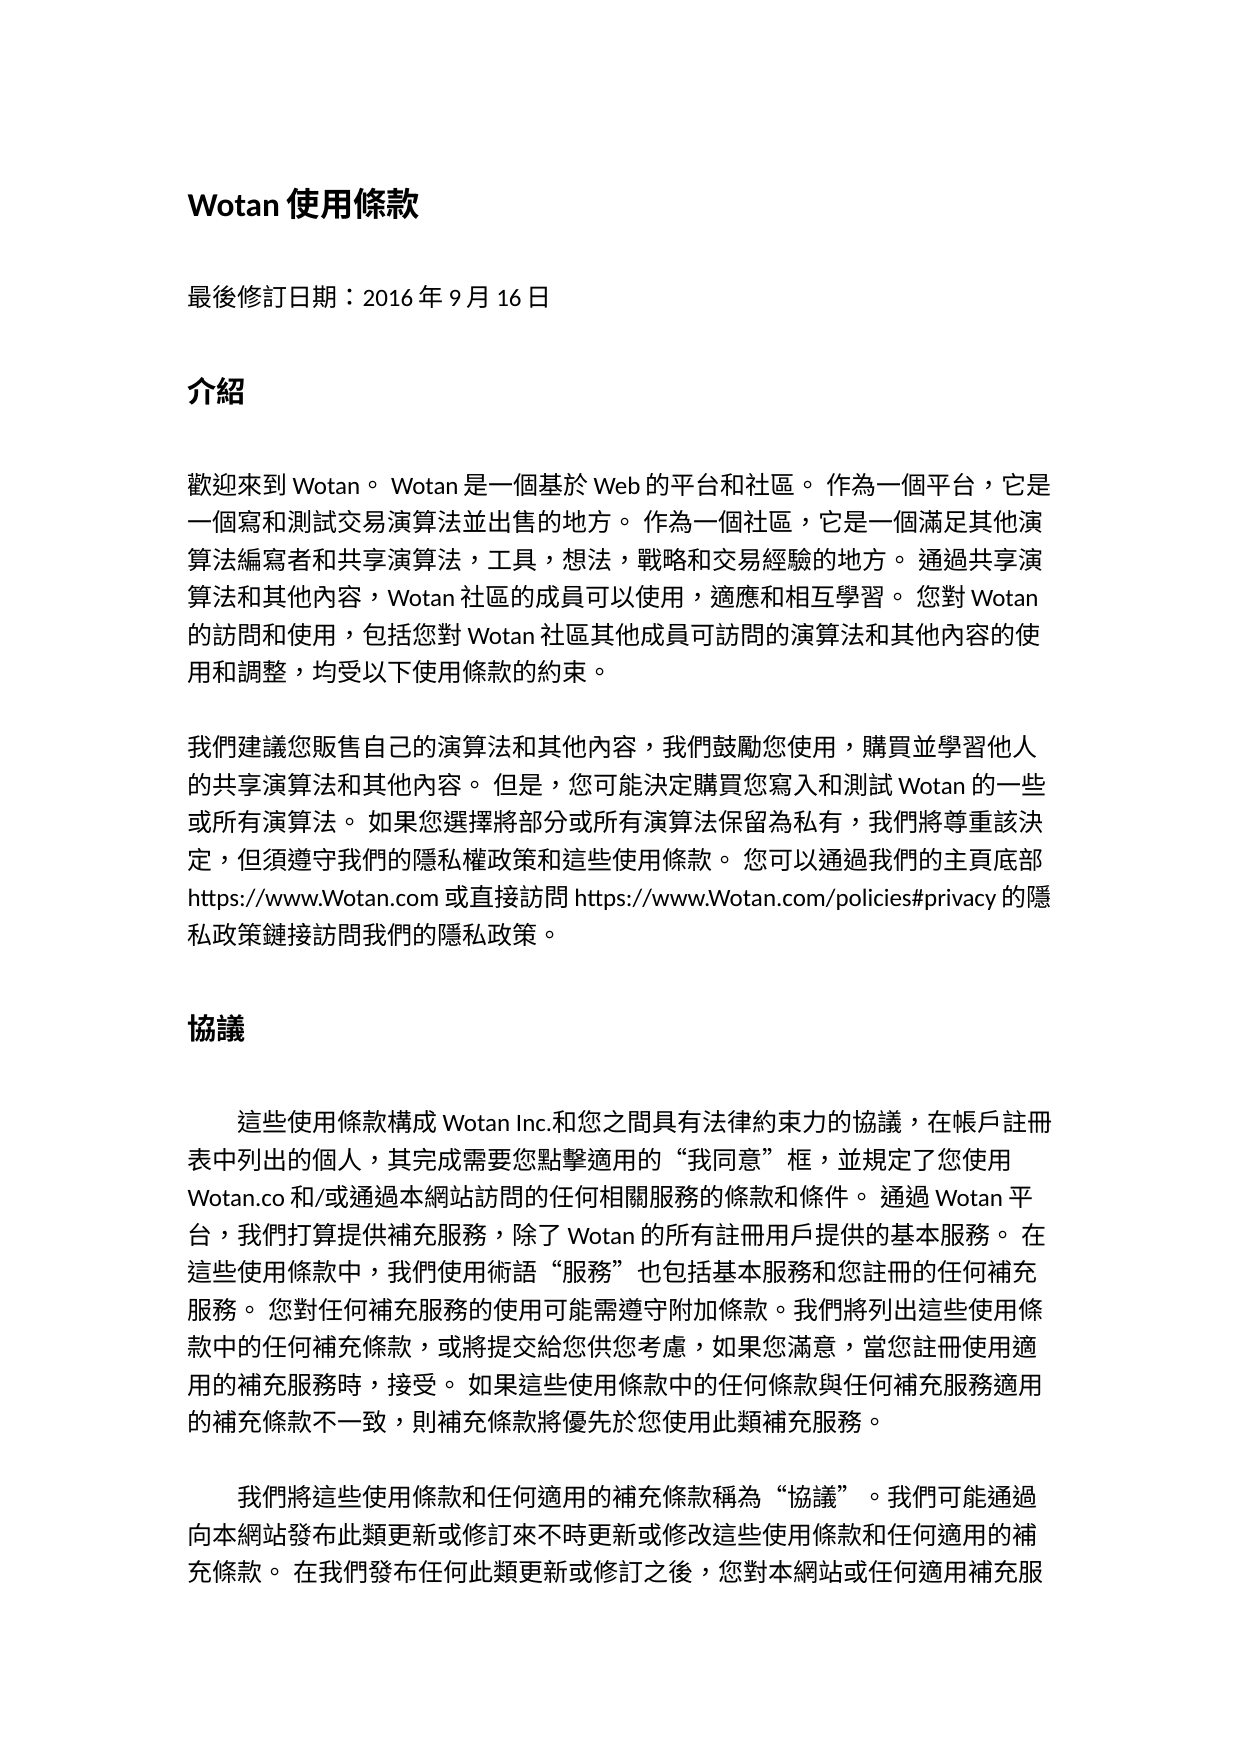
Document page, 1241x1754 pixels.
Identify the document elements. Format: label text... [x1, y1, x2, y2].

text 我們建議您販售自己的演算法和其他內容，我們鼓勵您使用，購買並學習他人的共享演算法和其他內容。 但是，您可能決定購買您寫入和測試Wotan的一些或所有演算法。 如果您選擇將部分或所有演算法保留為私有，我們將尊重該決定，但須遵守我們的隱私權政策和這些使用條款。 您可以通過我們的主頁底部https://www.Wotan.com或直接訪問https://www.Wotan.com/policies#privacy的隱私政策鏈接訪問我們的隱私政策。 [187, 727, 1053, 952]
text 協議 [187, 989, 1053, 1064]
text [187, 1477, 1053, 1589]
text 這些使用條款構成Wotan Inc.和您之間具有法律約束力的協議，在帳戶註冊表中列出的個人，其完成需要您點擊適用的“我同意”框，並規定了您使用Wotan.co和/或通過本網站訪問的任何相關服務的條款和條件。 通過Wotan平台，我們打算提供補充服務，除了Wotan的所有註冊用戶提供的基本服務。 在這些使用條款中，我們使用術語“服務”也包括基本服務和您註冊的任何補充服務。 您對任何補充服務的使用可能需遵守附加條款。我們將列出這些使用條款中的任何補充條款，或將提交給您供您考慮，如果您滿意，當您註冊使用適用的補充服務時，接受。 如果這些使用條款中的任何條款與任何補充服務適用的補充條款不一致，則補充條款將優先於您使用此類補充服務。 [187, 1102, 1053, 1439]
text 歡迎來到Wotan。 Wotan是一個基於Web的平台和社區。 作為一個平台，它是一個寫和測試交易演算法並出售的地方。 作為一個社區，它是一個滿足其他演算法編寫者和共享演算法，工具，想法，戰略和交易經驗的地方。 通過共享演算法和其他內容，Wotan社區的成員可以使用，適應和相互學習。 您對Wotan的訪問和使用，包括您對Wotan社區其他成員可訪問的演算法和其他內容的使用和調整，均受以下使用條款的約束。 [187, 464, 1053, 689]
text 介紹 [187, 352, 1053, 427]
text Wotan使用條款 [187, 164, 1053, 239]
text 最後修訂日期：2016年9月16日 [187, 277, 1053, 314]
